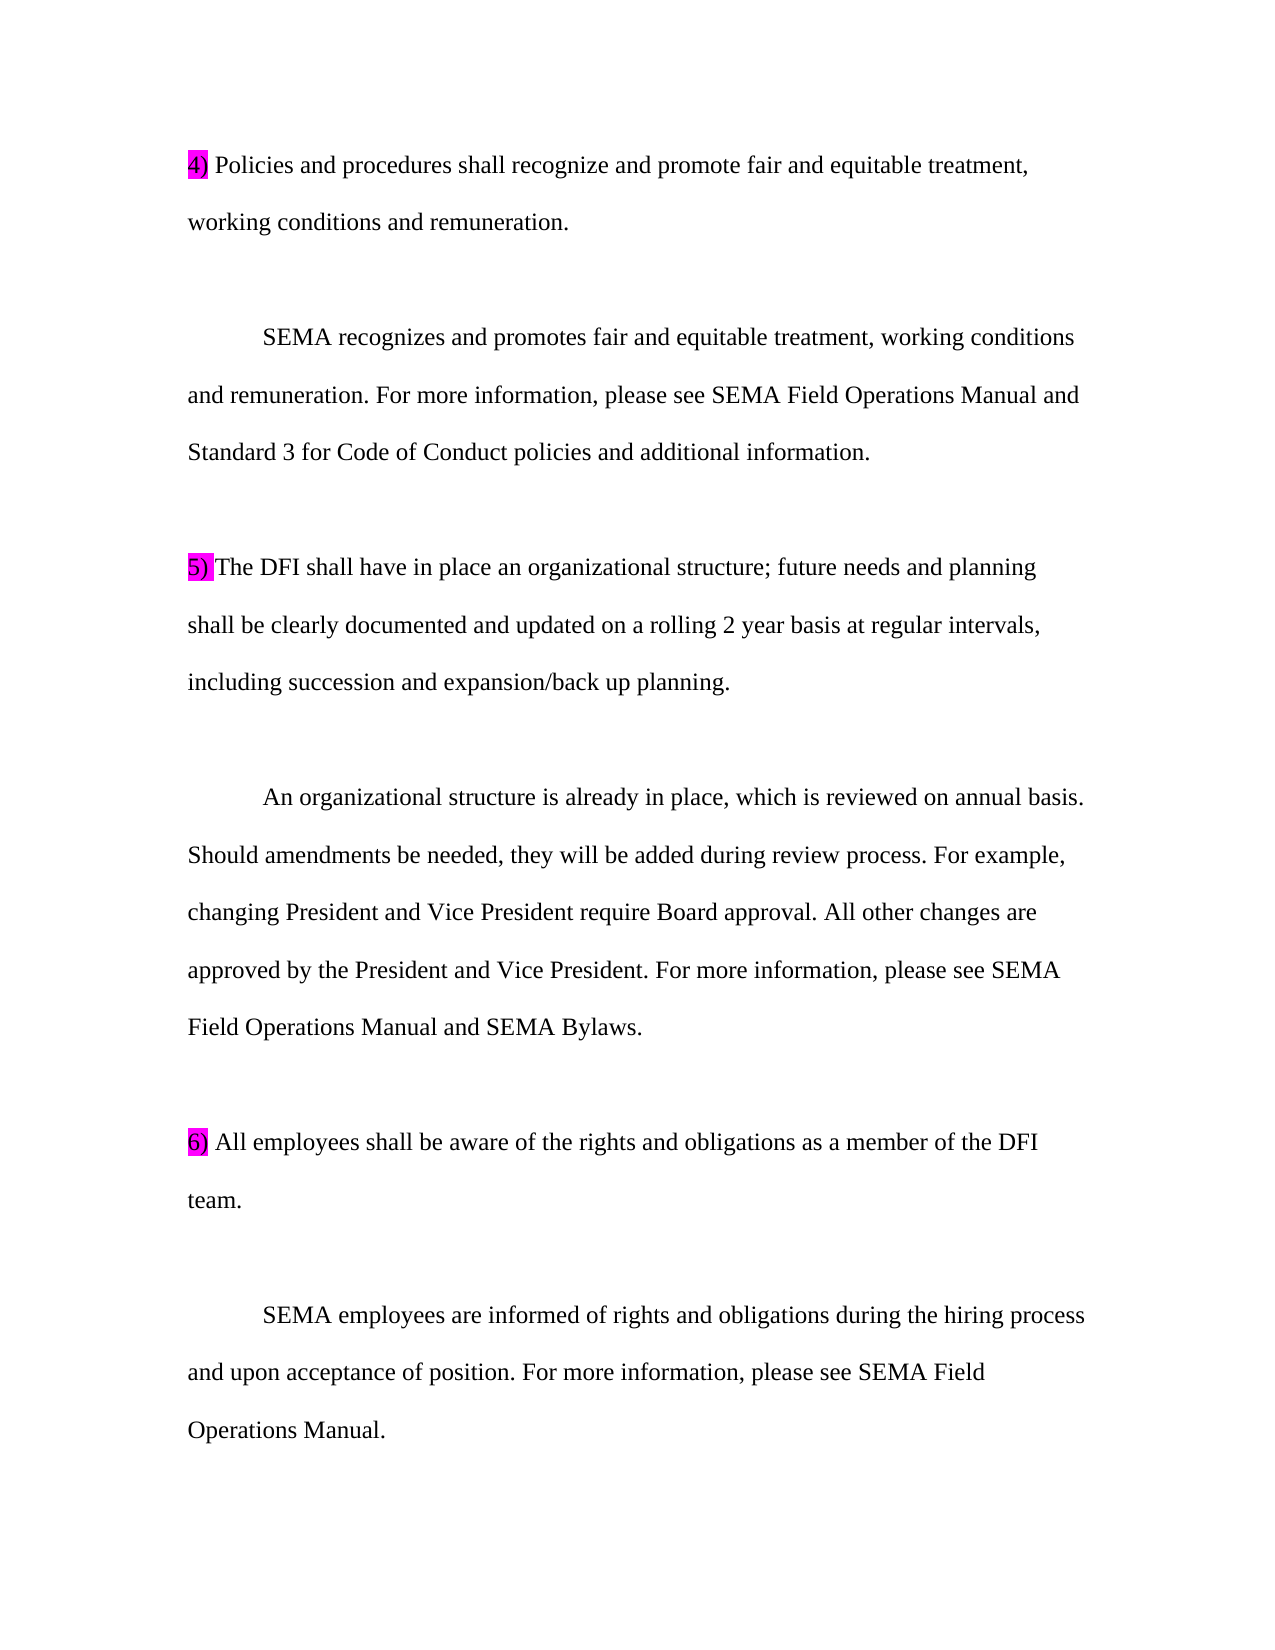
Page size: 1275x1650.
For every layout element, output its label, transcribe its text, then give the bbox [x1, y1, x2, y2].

text 4) Policies and procedures shall recognize and promote fair and equitable treatment, working conditions and remuneration. [187, 150, 1087, 236]
text SEMA employees are informed of rights and obligations during the hiring process and upon acceptance of position. For more information, please see SEMA Field Operations Manual. [187, 1300, 1087, 1444]
text 5) The DFI shall have in place an organizational structure; future needs and planning shall be clearly documented and updated on a rolling 2 year basis at regular intervals, including succession and expansion/back up planning. [187, 552, 1087, 696]
text An organizational structure is already in place, which is reviewed on annual basis. Should amendments be needed, they will be added during review process. For example, changing President and Vice President require Board approval. All other changes are approved by the President and Vice President. For more information, please see SEMA Field Operations Manual and SEMA Bylaws. [187, 782, 1087, 1041]
text SEMA recognizes and promotes fair and equitable treatment, working conditions and remuneration. For more information, please see SEMA Field Operations Manual and Standard 3 for Code of Conduct policies and additional information. [187, 322, 1087, 466]
text 6) All employees shall be aware of the rights and obligations as a member of the DFI team. [187, 1127, 1087, 1214]
